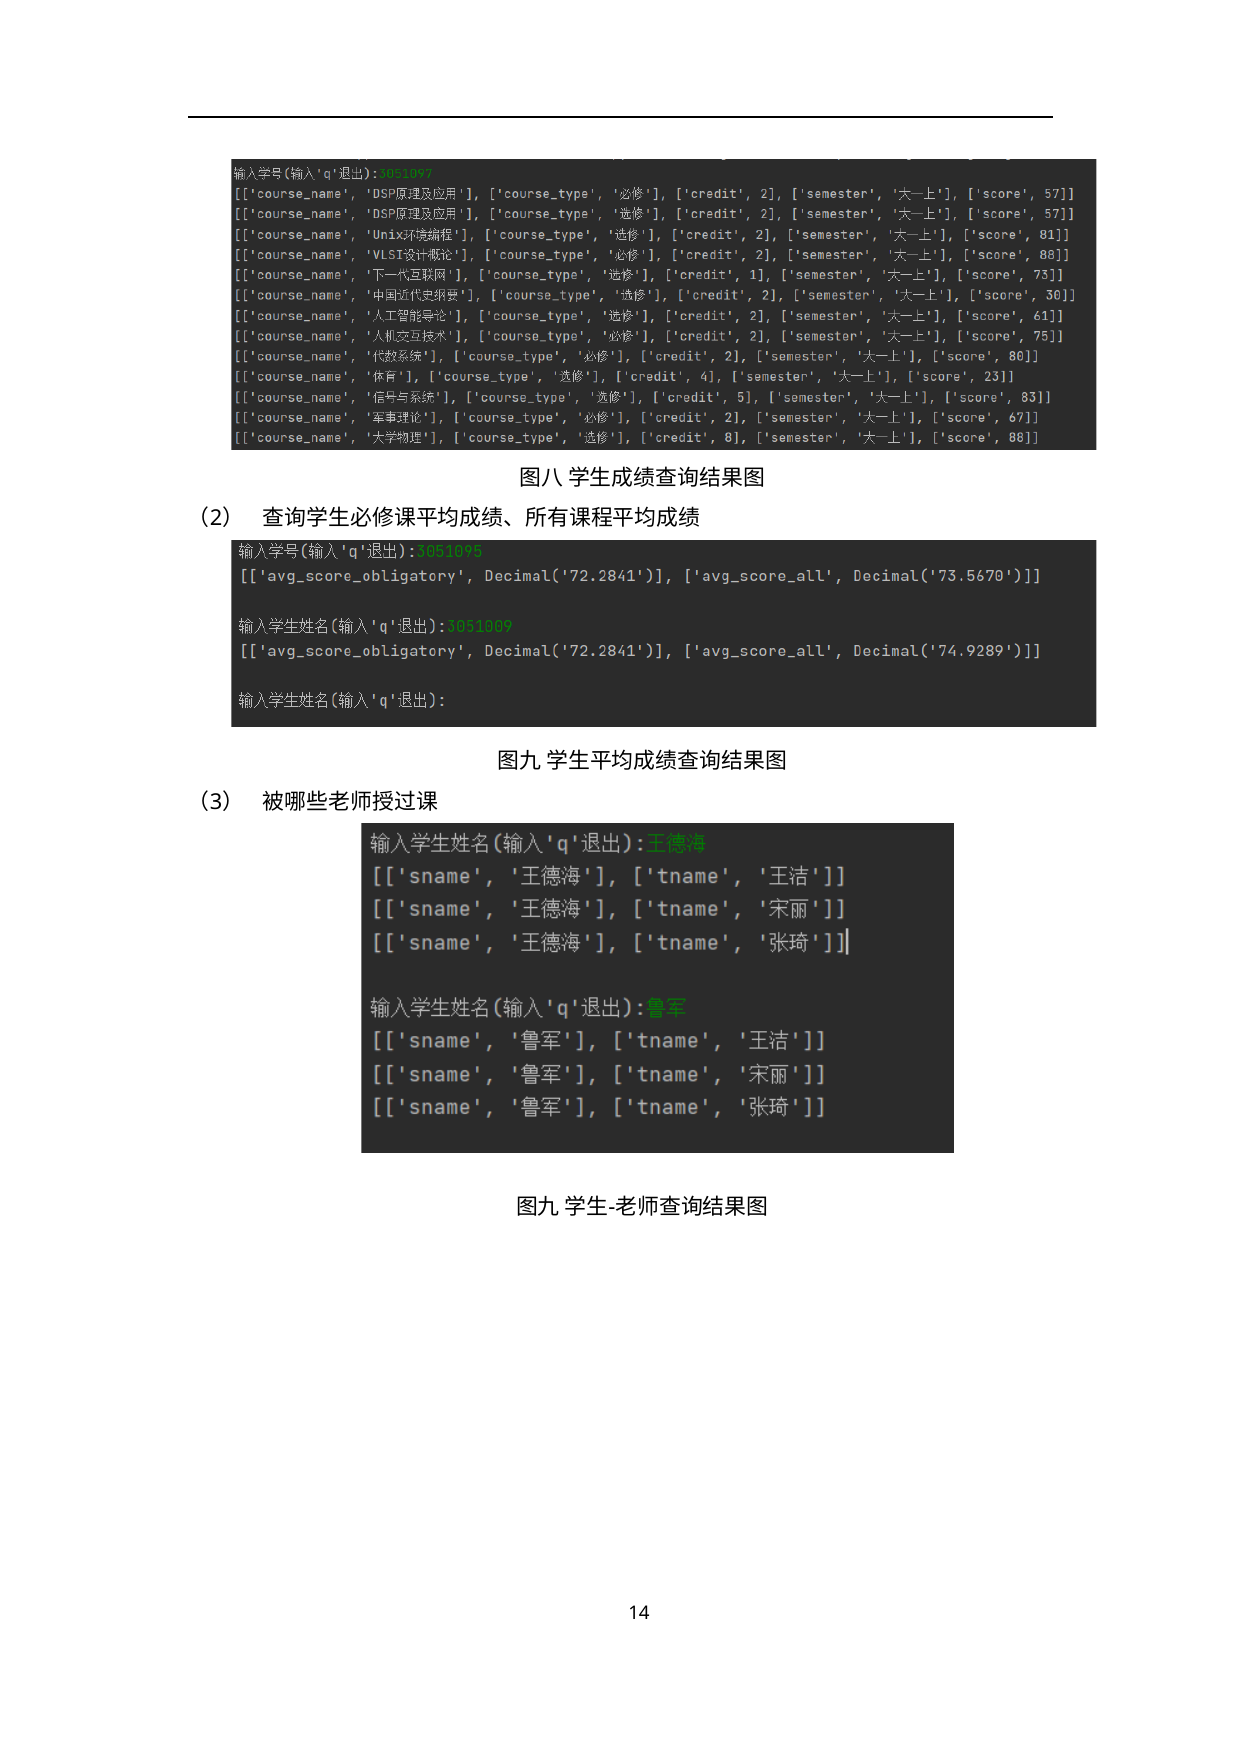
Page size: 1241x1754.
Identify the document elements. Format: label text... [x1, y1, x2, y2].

text 图九 学生-老师查询结果图 [187, 1189, 1053, 1221]
picture [361, 823, 954, 1153]
text 图九 学生平均成绩查询结果图 [187, 743, 1053, 775]
picture [231, 159, 1097, 450]
list 查询学生必修课平均成绩、所有课程平均成绩 [188, 500, 1053, 533]
list 被哪些老师授过课 [188, 783, 1053, 816]
text 图八 学生成绩查询结果图 [187, 460, 1053, 492]
picture [231, 540, 1097, 727]
